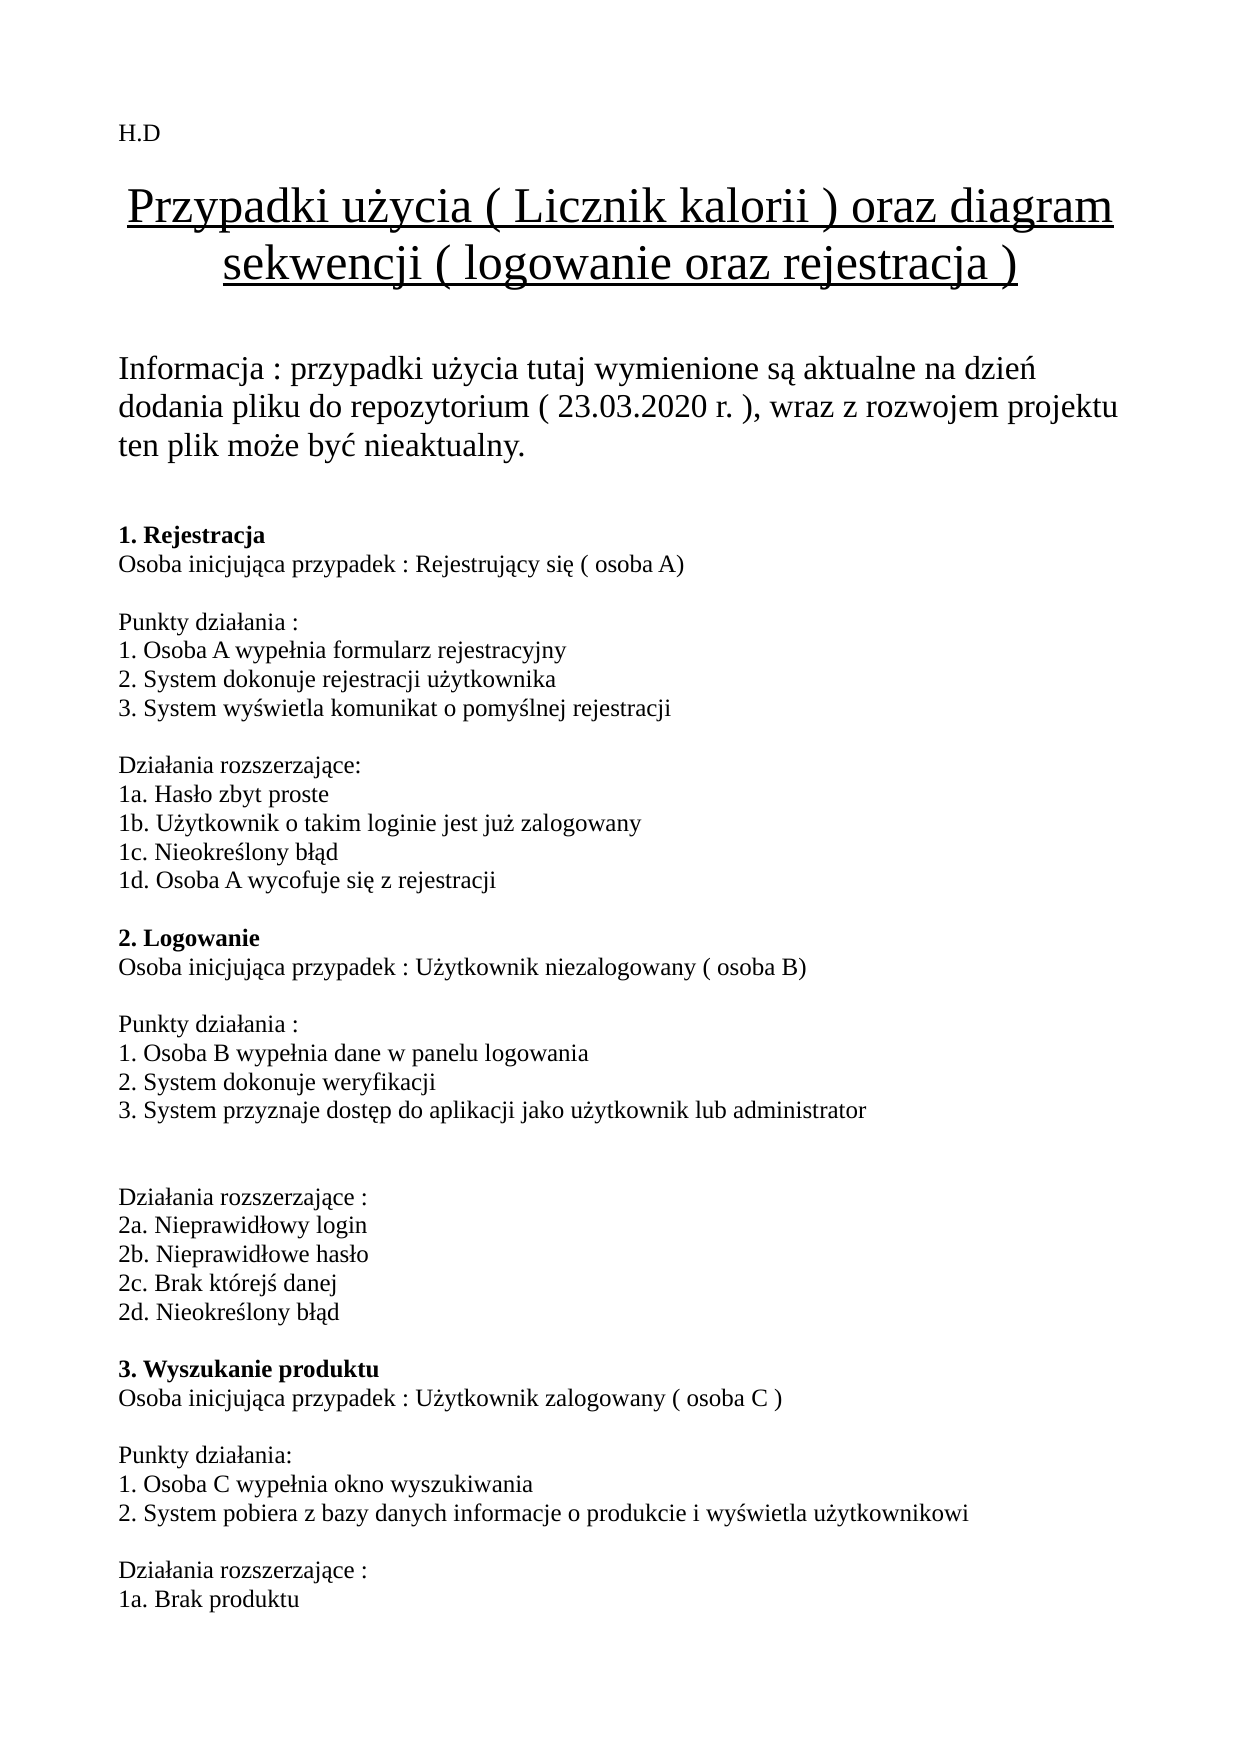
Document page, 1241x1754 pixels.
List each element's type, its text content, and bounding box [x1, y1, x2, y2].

text Działania rozszerzające : [118, 1182, 1122, 1211]
text 1. Rejestracja [118, 521, 1122, 549]
text H.D [118, 118, 1122, 147]
text Punkty działania : [118, 607, 1122, 636]
text 2b. Nieprawidłowe hasło [118, 1239, 1122, 1268]
text Informacja : przypadki użycia tutaj wymienione są aktualne na dzień dodania pliku do repozytorium ( 23.03.2020 r. ), wraz z rozwojem projektu ten plik może być nieaktualny. [118, 348, 1122, 463]
text Osoba inicjująca przypadek : Użytkownik zalogowany ( osoba C ) [118, 1383, 1122, 1412]
text Działania rozszerzające : [118, 1556, 1122, 1584]
text 2. System pobiera z bazy danych informacje o produkcie i wyświetla użytkownikowi [118, 1498, 1122, 1527]
text Osoba inicjująca przypadek : Rejestrujący się ( osoba A) [118, 549, 1122, 578]
text 3. System wyświetla komunikat o pomyślnej rejestracji [118, 693, 1122, 722]
text Przypadki użycia ( Licznik kalorii ) oraz diagram sekwencji ( logowanie oraz rejestracja ) [118, 176, 1122, 291]
text 3. Wyszukanie produktu [118, 1354, 1122, 1383]
text 1. Osoba A wypełnia formularz rejestracyjny [118, 636, 1122, 664]
text 1b. Użytkownik o takim loginie jest już zalogowany [118, 808, 1122, 837]
text Osoba inicjująca przypadek : Użytkownik niezalogowany ( osoba B) [118, 952, 1122, 981]
text 1a. Brak produktu [118, 1584, 1122, 1613]
text Działania rozszerzające: [118, 751, 1122, 779]
text 2. Logowanie [118, 923, 1122, 952]
text Punkty działania: [118, 1441, 1122, 1469]
text 2. System dokonuje weryfikacji [118, 1067, 1122, 1096]
text Punkty działania : [118, 1009, 1122, 1038]
text 2a. Nieprawidłowy login [118, 1211, 1122, 1239]
text 2c. Brak którejś danej [118, 1268, 1122, 1297]
text 1. Osoba C wypełnia okno wyszukiwania [118, 1469, 1122, 1498]
text 3. System przyznaje dostęp do aplikacji jako użytkownik lub administrator [118, 1096, 1122, 1124]
text 1d. Osoba A wycofuje się z rejestracji [118, 866, 1122, 894]
text 1. Osoba B wypełnia dane w panelu logowania [118, 1038, 1122, 1067]
text 2d. Nieokreślony błąd [118, 1297, 1122, 1326]
text 1c. Nieokreślony błąd [118, 837, 1122, 866]
text 2. System dokonuje rejestracji użytkownika [118, 664, 1122, 693]
text 1a. Hasło zbyt proste [118, 779, 1122, 808]
